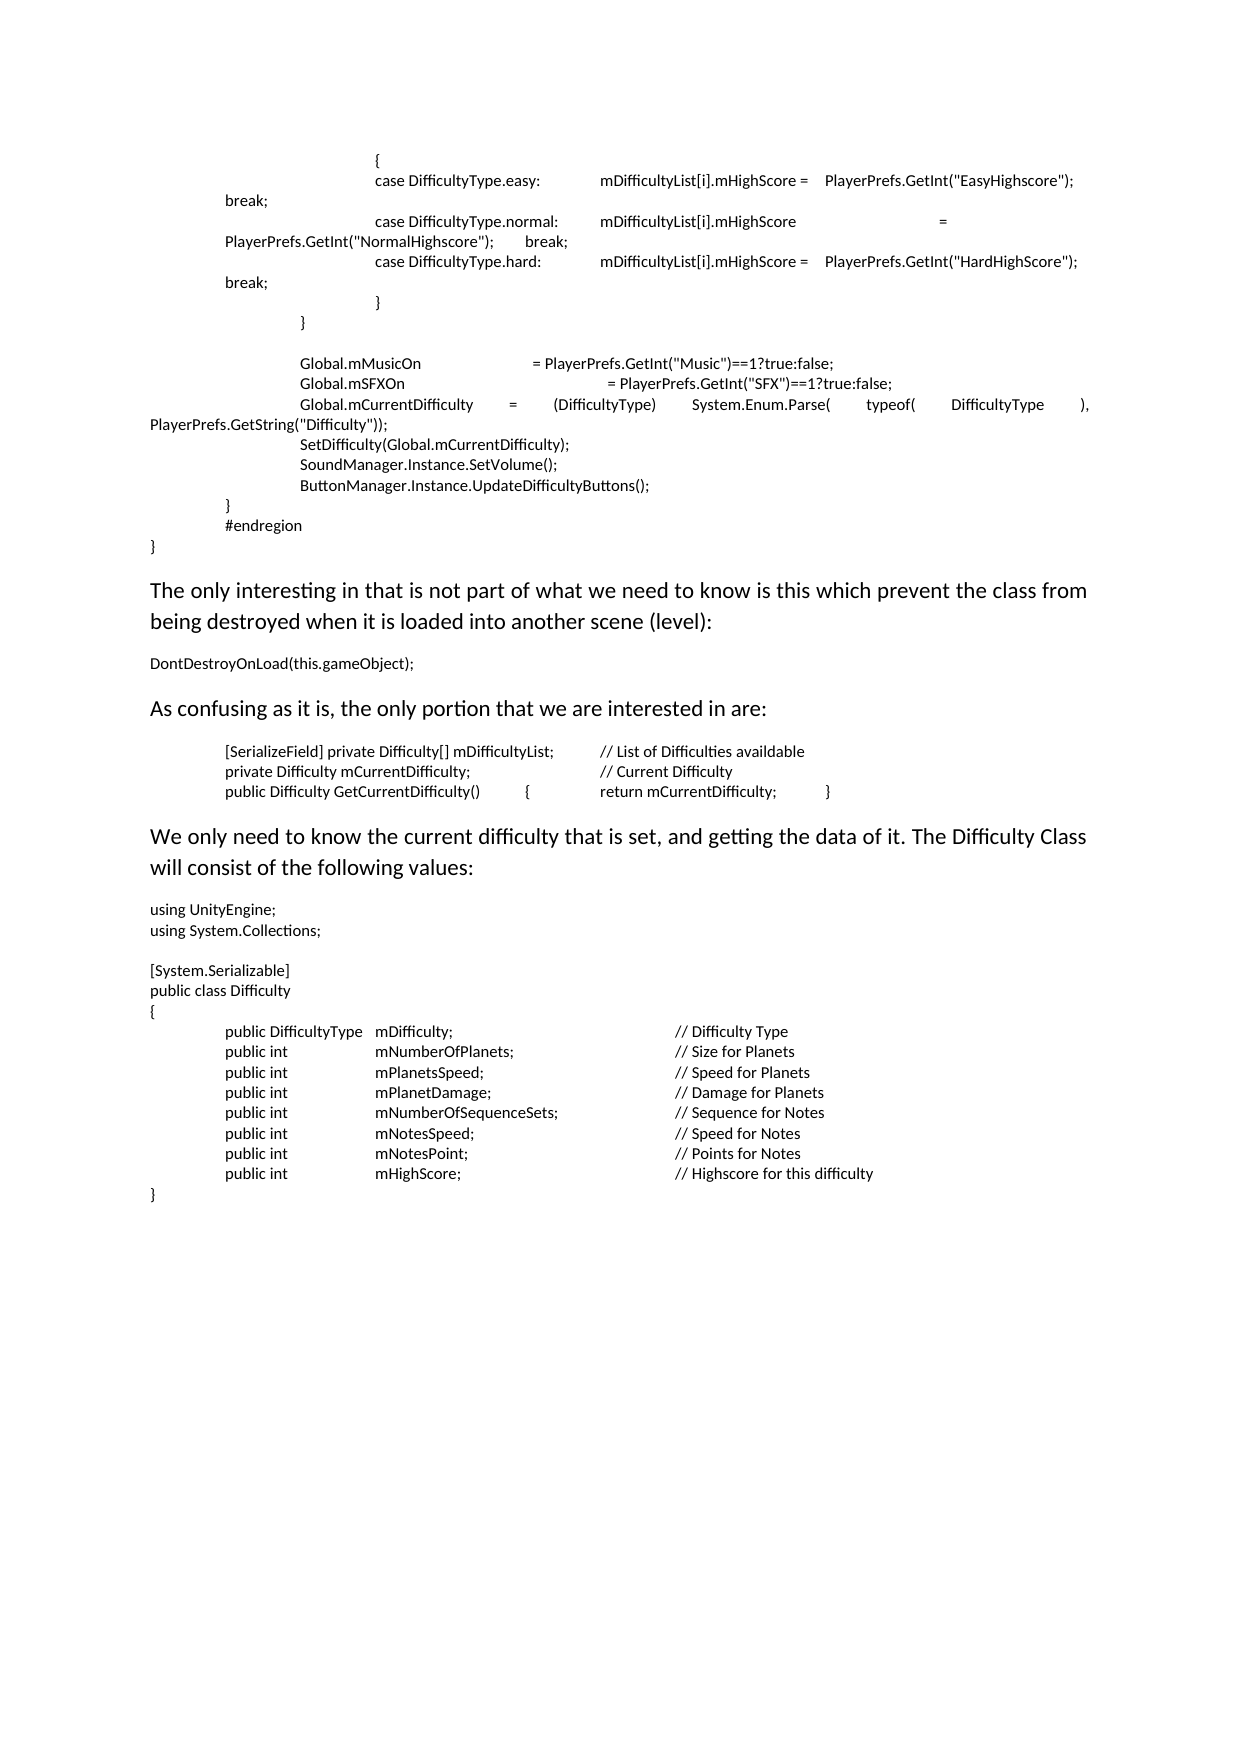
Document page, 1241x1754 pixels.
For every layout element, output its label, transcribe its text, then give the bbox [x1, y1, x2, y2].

text case DifficultyType.hard: mDifficultyList[i].mHighScore = PlayerPrefs.GetInt("HardHighScore"); break; [150, 252, 1090, 292]
text Global.mMusicOn = PlayerPrefs.GetInt("Music")==1?true:false; [150, 353, 1090, 373]
text public int mPlanetsSpeed; // Speed for Planets [150, 1062, 1090, 1082]
text Global.mCurrentDifficulty = (DifficultyType) System.Enum.Parse( typeof( DifficultyType ), PlayerPrefs.GetString("Difficulty")); [150, 394, 1090, 434]
text { [150, 1001, 1090, 1021]
text SoundManager.Instance.SetVolume(); [150, 455, 1090, 475]
text As confusing as it is, the only portion that we are interested in are: [150, 694, 1090, 722]
text public int mPlanetDamage; // Damage for Planets [150, 1082, 1090, 1103]
text public class Difficulty [150, 981, 1090, 1001]
text case DifficultyType.normal: mDifficultyList[i].mHighScore = PlayerPrefs.GetInt("NormalHighscore"); break; [150, 211, 1090, 252]
text using System.Collections; [150, 920, 1090, 940]
text case DifficultyType.easy: mDifficultyList[i].mHighScore = PlayerPrefs.GetInt("EasyHighscore"); break; [150, 170, 1090, 211]
text public int mNumberOfPlanets; // Size for Planets [150, 1042, 1090, 1062]
text } [150, 536, 1090, 556]
text We only need to know the current difficulty that is set, and getting the data of it. The Difficulty Class will consist of the following values: [150, 822, 1090, 881]
text DontDestroyOnLoad(this.gameObject); [150, 654, 1090, 674]
text [System.Serializable] [150, 960, 1090, 981]
text SetDifficulty(Global.mCurrentDifficulty); [150, 434, 1090, 455]
text The only interesting in that is not part of what we need to know is this which prevent the class from being destroyed when it is loaded into another scene (level): [150, 577, 1090, 635]
text public DifficultyType mDifficulty; // Difficulty Type [150, 1021, 1090, 1042]
text [SerializeField] private Difficulty[] mDifficultyList; // List of Difficulties availdable [150, 741, 1090, 761]
text public int mNotesPoint; // Points for Notes [150, 1143, 1090, 1163]
text #endregion [150, 516, 1090, 536]
text private Difficulty mCurrentDifficulty; // Current Difficulty [150, 761, 1090, 782]
text public int mHighScore; // Highscore for this difficulty [150, 1163, 1090, 1184]
text } [150, 495, 1090, 516]
text Global.mSFXOn = PlayerPrefs.GetInt("SFX")==1?true:false; [150, 373, 1090, 394]
text using UnityEngine; [150, 899, 1090, 920]
text { [150, 150, 1090, 170]
text public int mNotesSpeed; // Speed for Notes [150, 1123, 1090, 1143]
text public Difficulty GetCurrentDifficulty() { return mCurrentDifficulty; } [150, 782, 1090, 802]
text } [150, 1184, 1090, 1204]
text ButtonManager.Instance.UpdateDifficultyButtons(); [150, 475, 1090, 495]
text } [150, 312, 1090, 333]
text public int mNumberOfSequenceSets; // Sequence for Notes [150, 1103, 1090, 1123]
text } [150, 292, 1090, 312]
